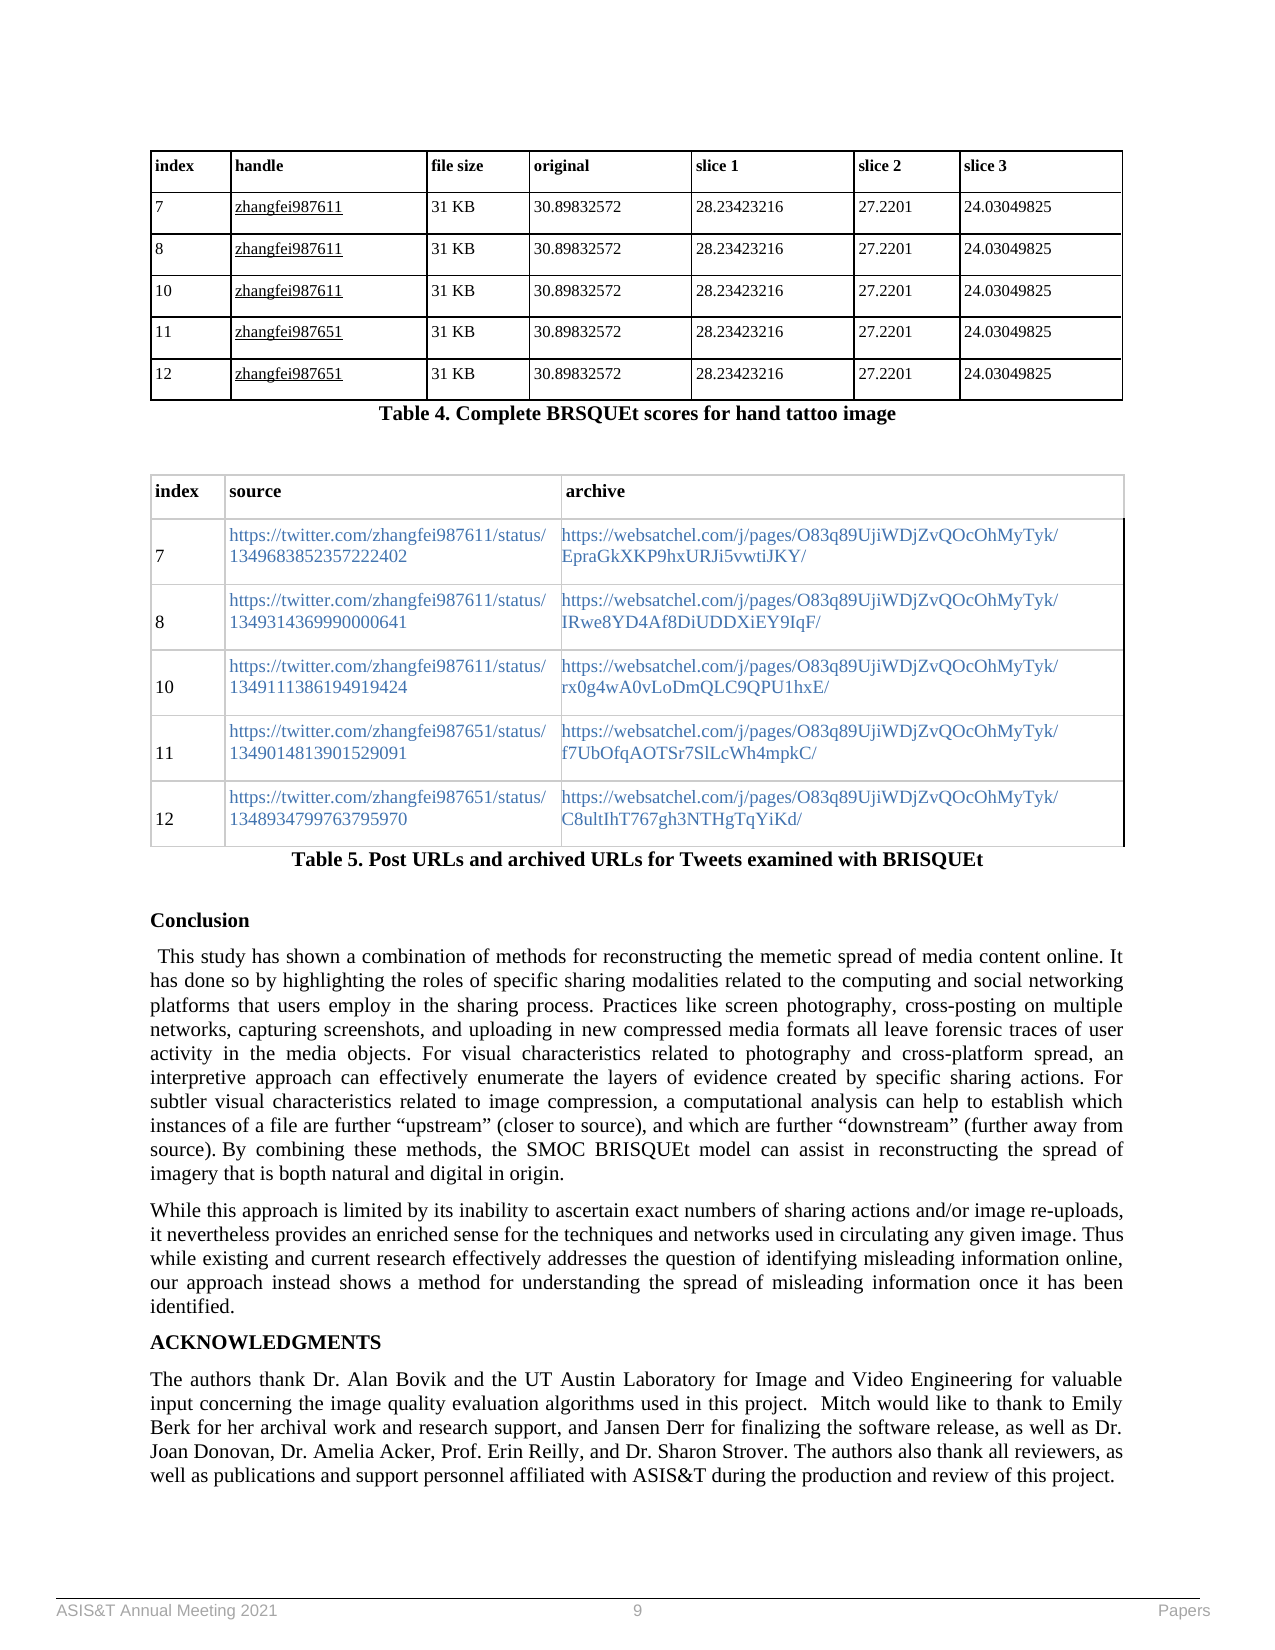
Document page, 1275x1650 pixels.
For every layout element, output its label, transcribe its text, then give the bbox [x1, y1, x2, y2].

table_cell 10 [152, 651, 224, 714]
table_cell https://websatchel.com/j/pages/O83q89UjiWDjZvQOcOhMyTyk/C8ultIhT767gh3NTHgTqYiKd/ [562, 782, 1123, 846]
text While this approach is limited by its inability to ascertain exact numbers of sharing actions and/or image re-uploads, it nevertheless provides an enriched sense for the techniques and networks used in circulating any given image. Thus while existing and current research effectively addresses the question of identifying misleading information online, our approach instead shows a method for understanding the spread of misleading information once it has been identified. [150, 1197, 1125, 1318]
table_cell 30.89832572 [530, 360, 691, 399]
table_cell 11 [152, 716, 224, 780]
table_header index [152, 476, 224, 518]
table_cell https://twitter.com/zhangfei987611/status/1349683852357222402 [226, 520, 561, 583]
table_cell 27.2201 [855, 235, 959, 275]
table_cell 30.89832572 [530, 318, 691, 358]
table_cell 12 [152, 360, 230, 399]
text Table 5. Post URLs and archived URLs for Tweets examined with BRISQUEt [150, 847, 1125, 871]
table_cell 12 [152, 782, 224, 846]
table_cell 8 [152, 585, 224, 649]
table_header index [152, 152, 230, 192]
table_cell 24.03049825 [961, 316, 1122, 358]
table_header archive [562, 476, 1123, 518]
table_cell 27.2201 [855, 360, 959, 399]
table_cell 11 [152, 318, 230, 358]
table_header slice 1 [692, 152, 853, 192]
table_cell 28.23423216 [692, 235, 853, 275]
table_cell 28.23423216 [692, 276, 853, 316]
table_cell https://websatchel.com/j/pages/O83q89UjiWDjZvQOcOhMyTyk/rx0g4wA0vLoDmQLC9QPU1hxE/ [562, 651, 1123, 714]
table_cell 31 KB [428, 318, 529, 358]
table_cell 10 [152, 276, 230, 316]
table_cell zhangfei987651 [232, 318, 426, 358]
table_cell 27.2201 [855, 276, 959, 316]
table_cell 30.89832572 [530, 276, 691, 316]
table_cell 24.03049825 [961, 358, 1122, 399]
table_cell zhangfei987651 [232, 360, 426, 399]
table_header slice 2 [855, 152, 959, 192]
table_header handle [232, 152, 426, 192]
table_cell 7 [152, 520, 224, 583]
table_cell https://websatchel.com/j/pages/O83q89UjiWDjZvQOcOhMyTyk/f7UbOfqAOTSr7SlLcWh4mpkC/ [562, 716, 1123, 780]
table_cell 30.89832572 [530, 193, 691, 233]
text The authors thank Dr. Alan Bovik and the UT Austin Laboratory for Image and Video Engineering for valuable input concerning the image quality evaluation algorithms used in this project. Mitch would like to thank to Emily Berk for her archival work and research support, and Jansen Derr for finalizing the software release, as well as Dr. Joan Donovan, Dr. Amelia Acker, Prof. Erin Reilly, and Dr. Sharon Strover. The authors also thank all reviewers, as well as publications and support personnel affiliated with ASIS&T during the production and review of this project. [150, 1367, 1125, 1487]
table_cell 31 KB [428, 193, 529, 233]
table_cell 30.89832572 [530, 235, 691, 275]
table_cell 24.03049825 [961, 275, 1122, 316]
subtitle ACKNOWLEDGMENTS [150, 1330, 1125, 1354]
table_cell 28.23423216 [692, 360, 853, 399]
table_header file size [428, 152, 529, 192]
text Conclusion [150, 908, 1125, 932]
table_cell 27.2201 [855, 318, 959, 358]
table_cell zhangfei987611 [232, 276, 426, 316]
table_cell 24.03049825 [961, 233, 1122, 275]
table_cell 28.23423216 [692, 193, 853, 233]
table_header slice 3 [961, 152, 1122, 192]
table_header original [530, 152, 691, 192]
table_cell zhangfei987611 [232, 193, 426, 233]
table_cell 31 KB [428, 360, 529, 399]
table_cell https://twitter.com/zhangfei987611/status/1349314369990000641 [226, 585, 561, 649]
table_cell 24.03049825 [961, 192, 1122, 233]
table_cell 31 KB [428, 276, 529, 316]
table_cell 31 KB [428, 235, 529, 275]
table_cell https://twitter.com/zhangfei987651/status/1348934799763795970 [226, 782, 561, 846]
table_cell 8 [152, 235, 230, 275]
table_cell https://websatchel.com/j/pages/O83q89UjiWDjZvQOcOhMyTyk/IRwe8YD4Af8DiUDDXiEY9IqF/ [562, 585, 1123, 649]
table_cell 27.2201 [855, 193, 959, 233]
table_cell 7 [152, 193, 230, 233]
table_cell 28.23423216 [692, 318, 853, 358]
table_cell https://twitter.com/zhangfei987611/status/1349111386194919424 [226, 651, 561, 714]
table_header source [226, 476, 561, 518]
table_cell zhangfei987611 [232, 235, 426, 275]
table_cell https://websatchel.com/j/pages/O83q89UjiWDjZvQOcOhMyTyk/EpraGkXKP9hxURJi5vwtiJKY/ [562, 520, 1123, 583]
text Table 4. Complete BRSQUEt scores for hand tattoo image [150, 401, 1125, 425]
table_cell https://twitter.com/zhangfei987651/status/1349014813901529091 [226, 716, 561, 780]
